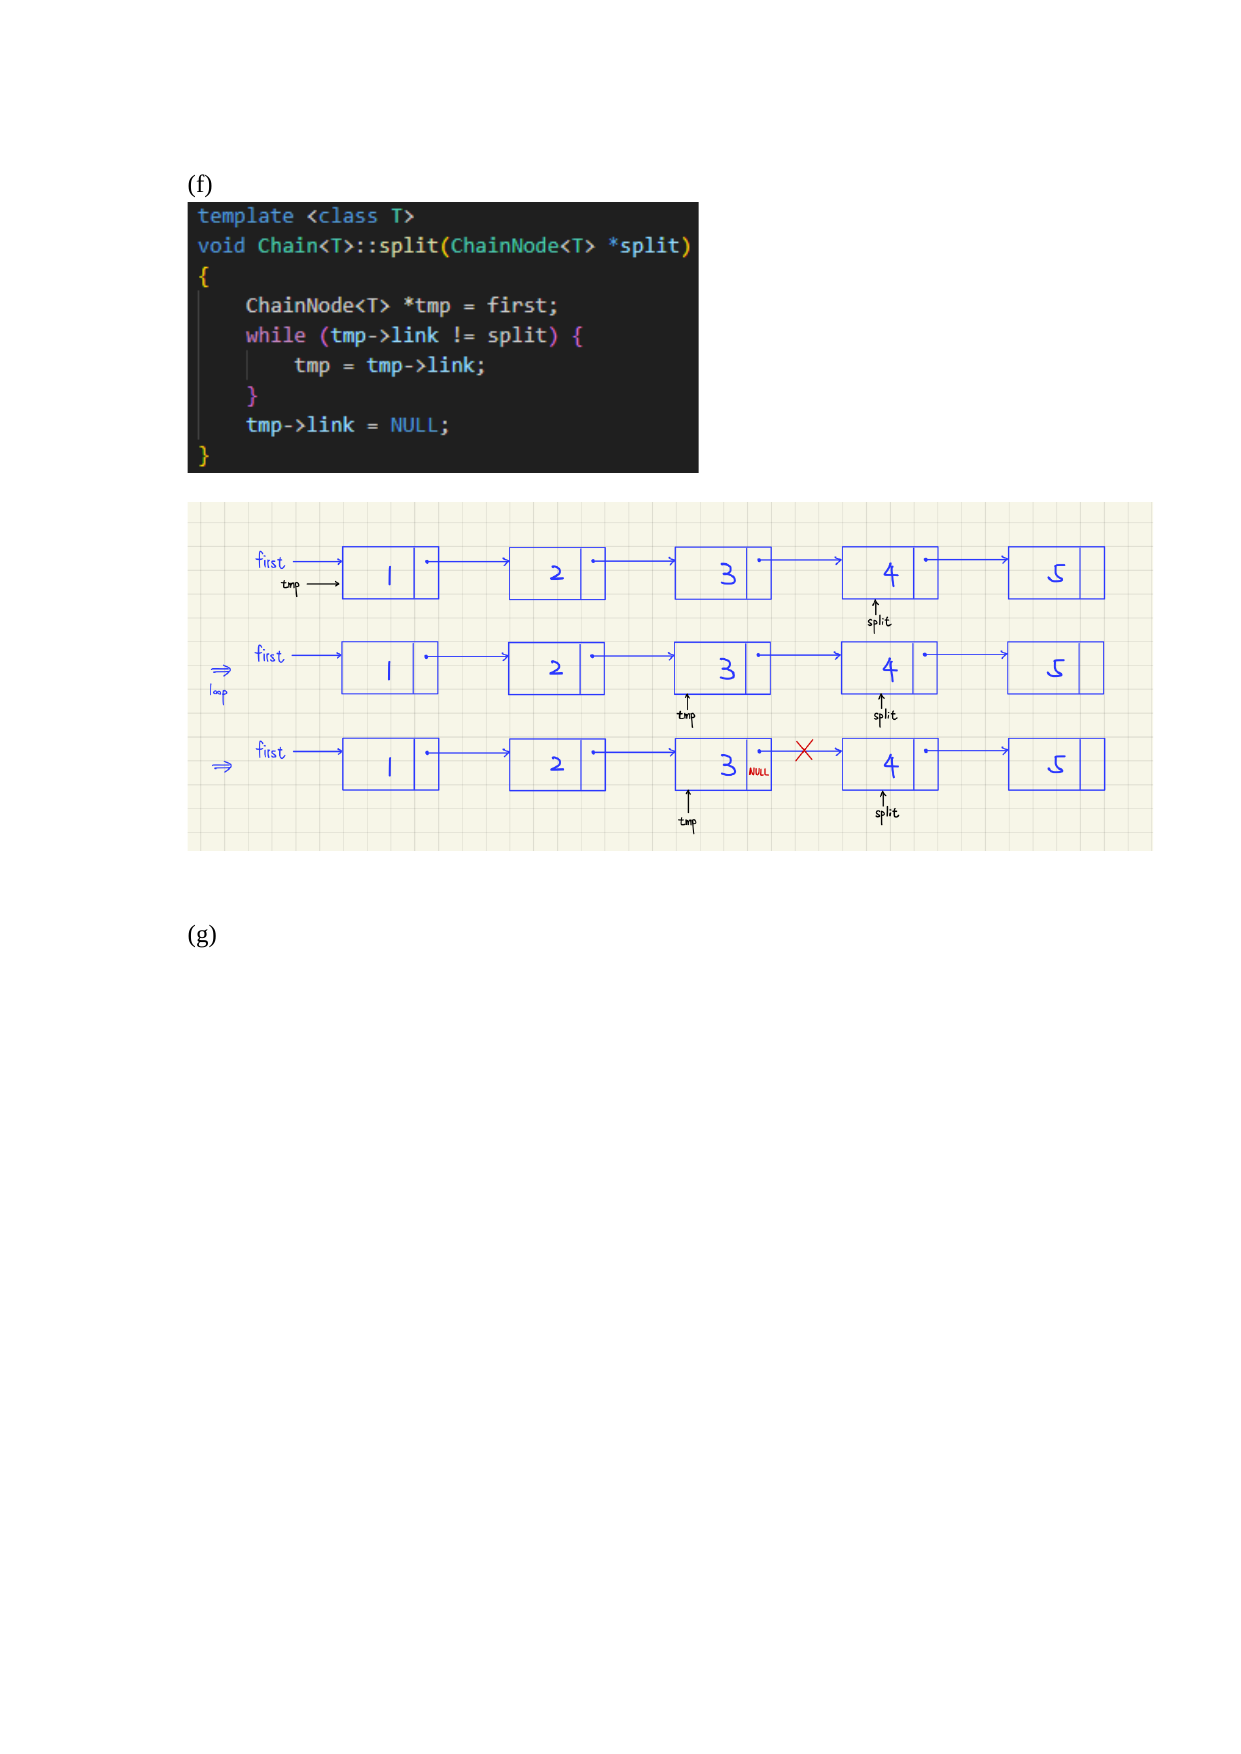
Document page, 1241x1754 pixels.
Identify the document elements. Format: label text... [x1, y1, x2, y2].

text (g) [187, 914, 1053, 952]
text (f) [187, 164, 1053, 202]
picture [187, 502, 1154, 851]
picture [187, 202, 699, 473]
